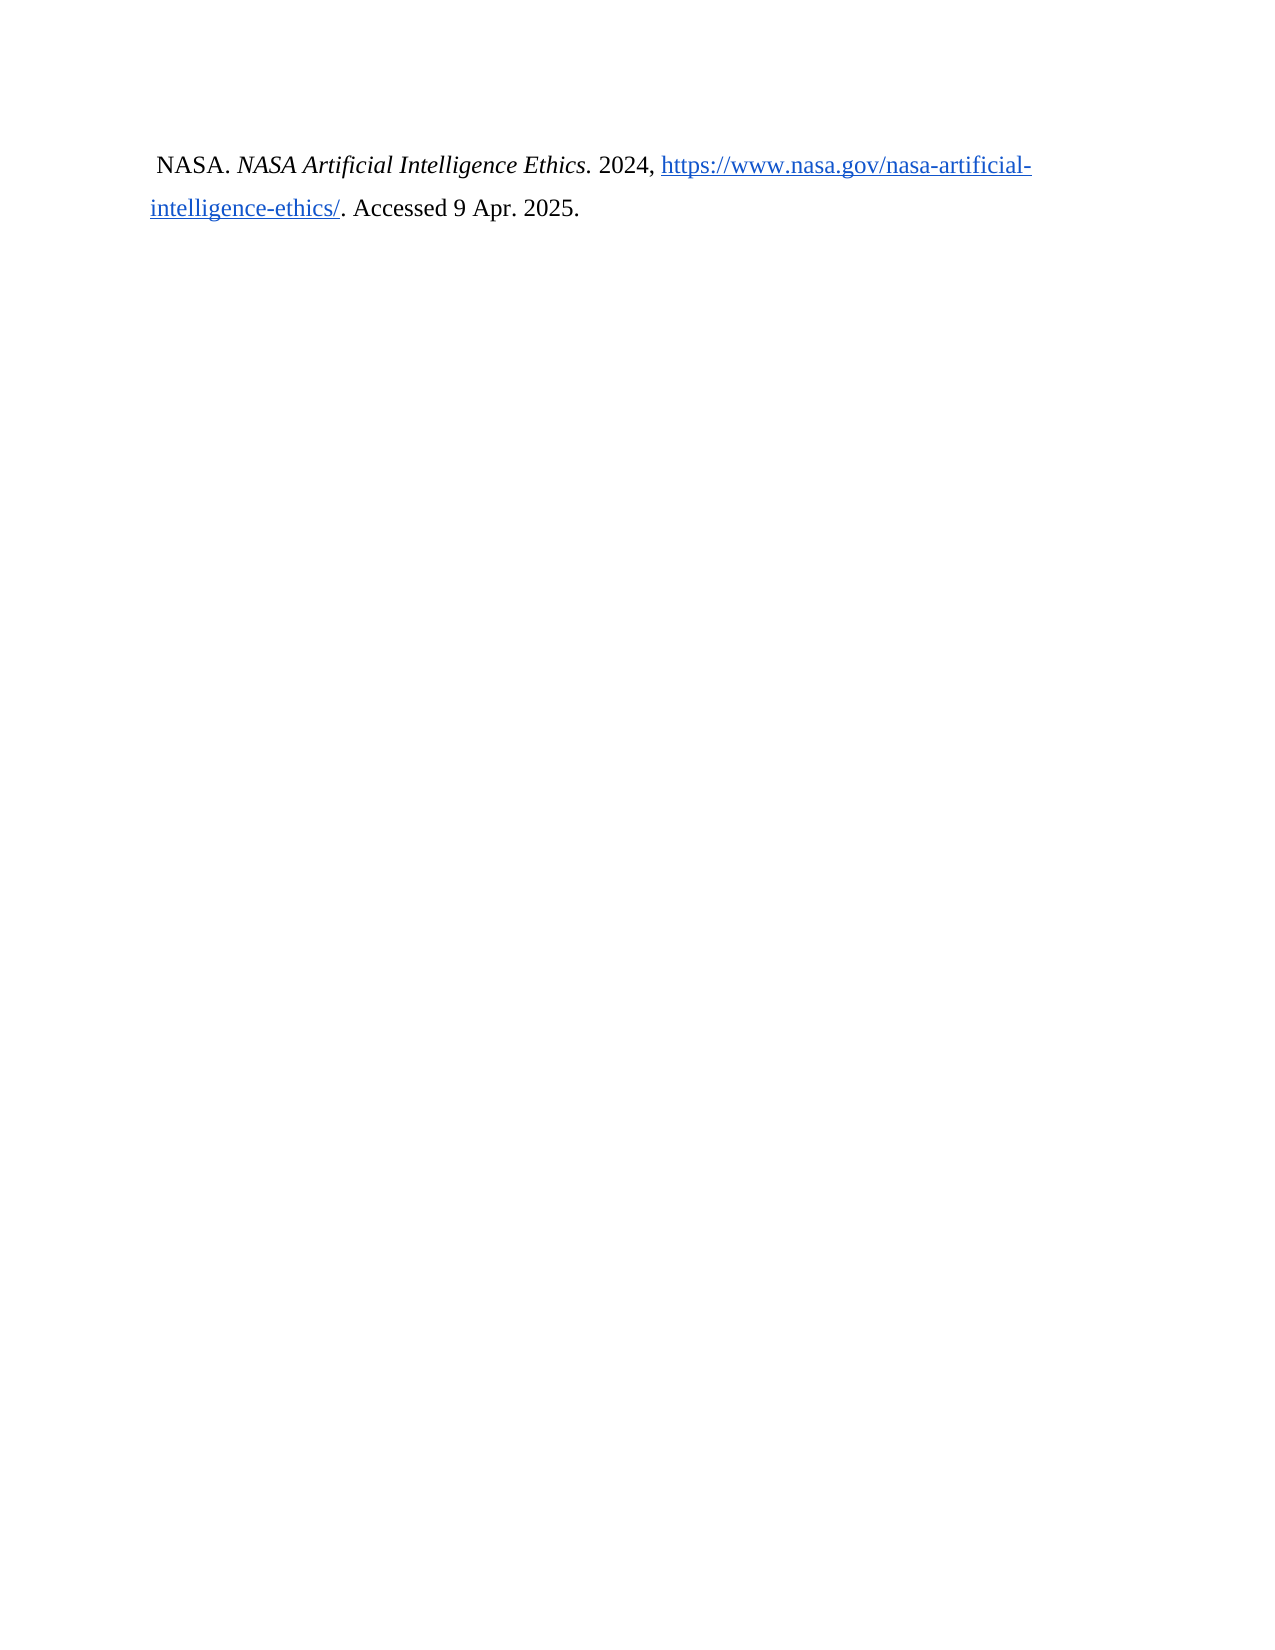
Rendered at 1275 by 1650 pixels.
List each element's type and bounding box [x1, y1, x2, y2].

text [150, 150, 1125, 222]
